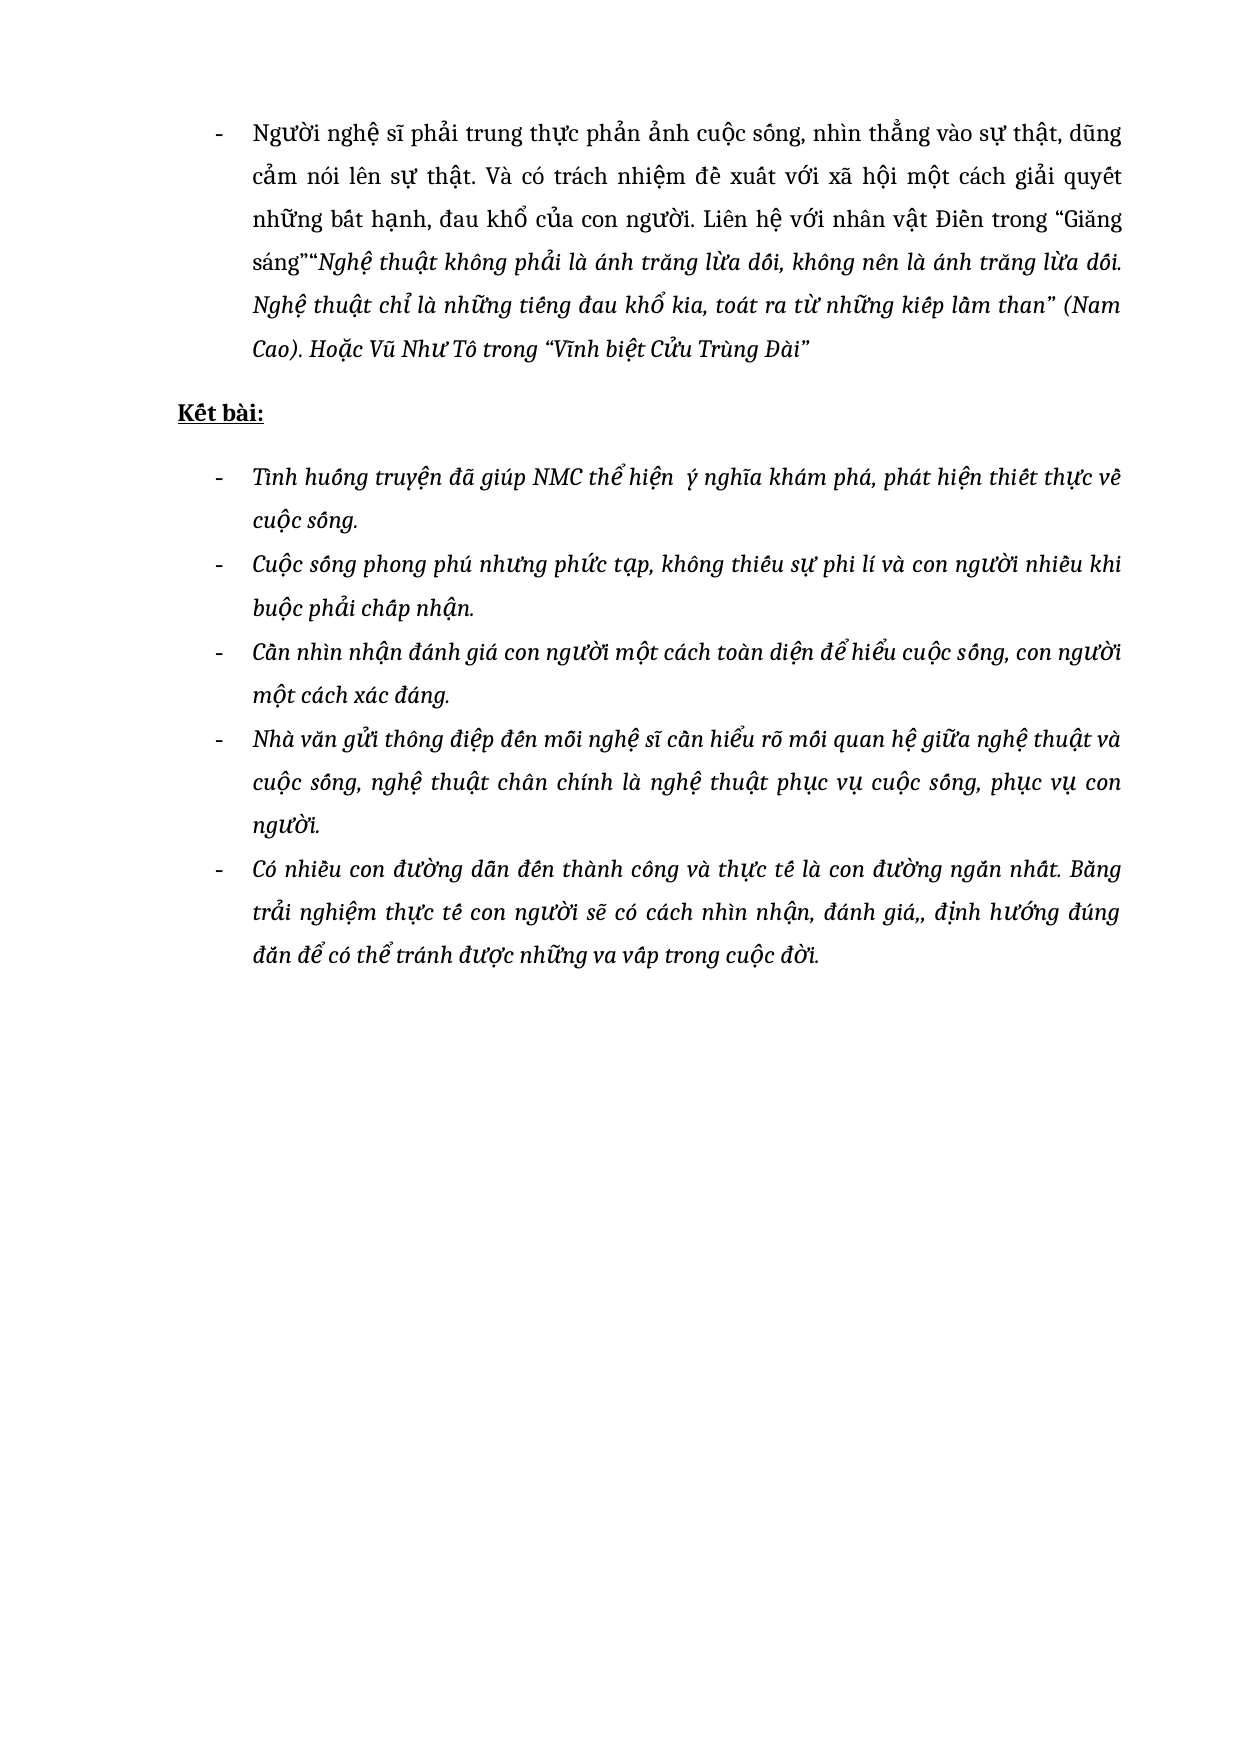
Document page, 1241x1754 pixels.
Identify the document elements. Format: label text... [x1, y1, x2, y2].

list Người nghệ sĩ phải trung thực phản ảnh cuộc sống, nhìn thẳng vào sự thật, dũng cảm nói lên sự thật. Và có trách nhiệm đề xuất với xã hội một cách giải quyết những bất hạnh, đau khổ của con người. Liên hệ với nhân vật Điền trong “Giăng sáng”“Nghệ thuật không phải là ánh trăng lừa dối, không nên là ánh trăng lừa dối. Nghệ thuật chỉ là những tiếng đau khổ kia, toát ra từ những kiếp lầm than” (Nam Cao). Hoặc Vũ Như Tô trong “Vĩnh biệt Cửu Trùng Đài” [215, 118, 1122, 363]
list Nhà văn gửi thông điệp đến mỗi nghệ sĩ cần hiểu rõ mối quan hệ giữa nghệ thuật và cuộc sống, nghệ thuật chân chính là nghệ thuật phục vụ cuộc sống, phục vụ con người. [215, 724, 1122, 839]
list Tình huống truyện đã giúp NMC thể hiện ý nghĩa khám phá, phát hiện thiết thực về cuộc sống. [215, 462, 1122, 535]
list Cuộc sống phong phú nhưng phức tạp, không thiếu sự phi lí và con người nhiều khi buộc phải chấp nhận. [215, 549, 1122, 622]
text Kết bài: [177, 398, 1122, 427]
list Cần nhìn nhận đánh giá con người một cách toàn diện để hiểu cuộc sống, con người một cách xác đáng. [215, 637, 1122, 709]
list Có nhiều con đường dẫn đến thành công và thực tế là con đường ngắn nhất. Bằng trải nghiệm thực tế con người sẽ có cách nhìn nhận, đánh giá,, định hướng đúng đắn để có thể tránh được những va vấp trong cuộc đời. [215, 854, 1122, 970]
